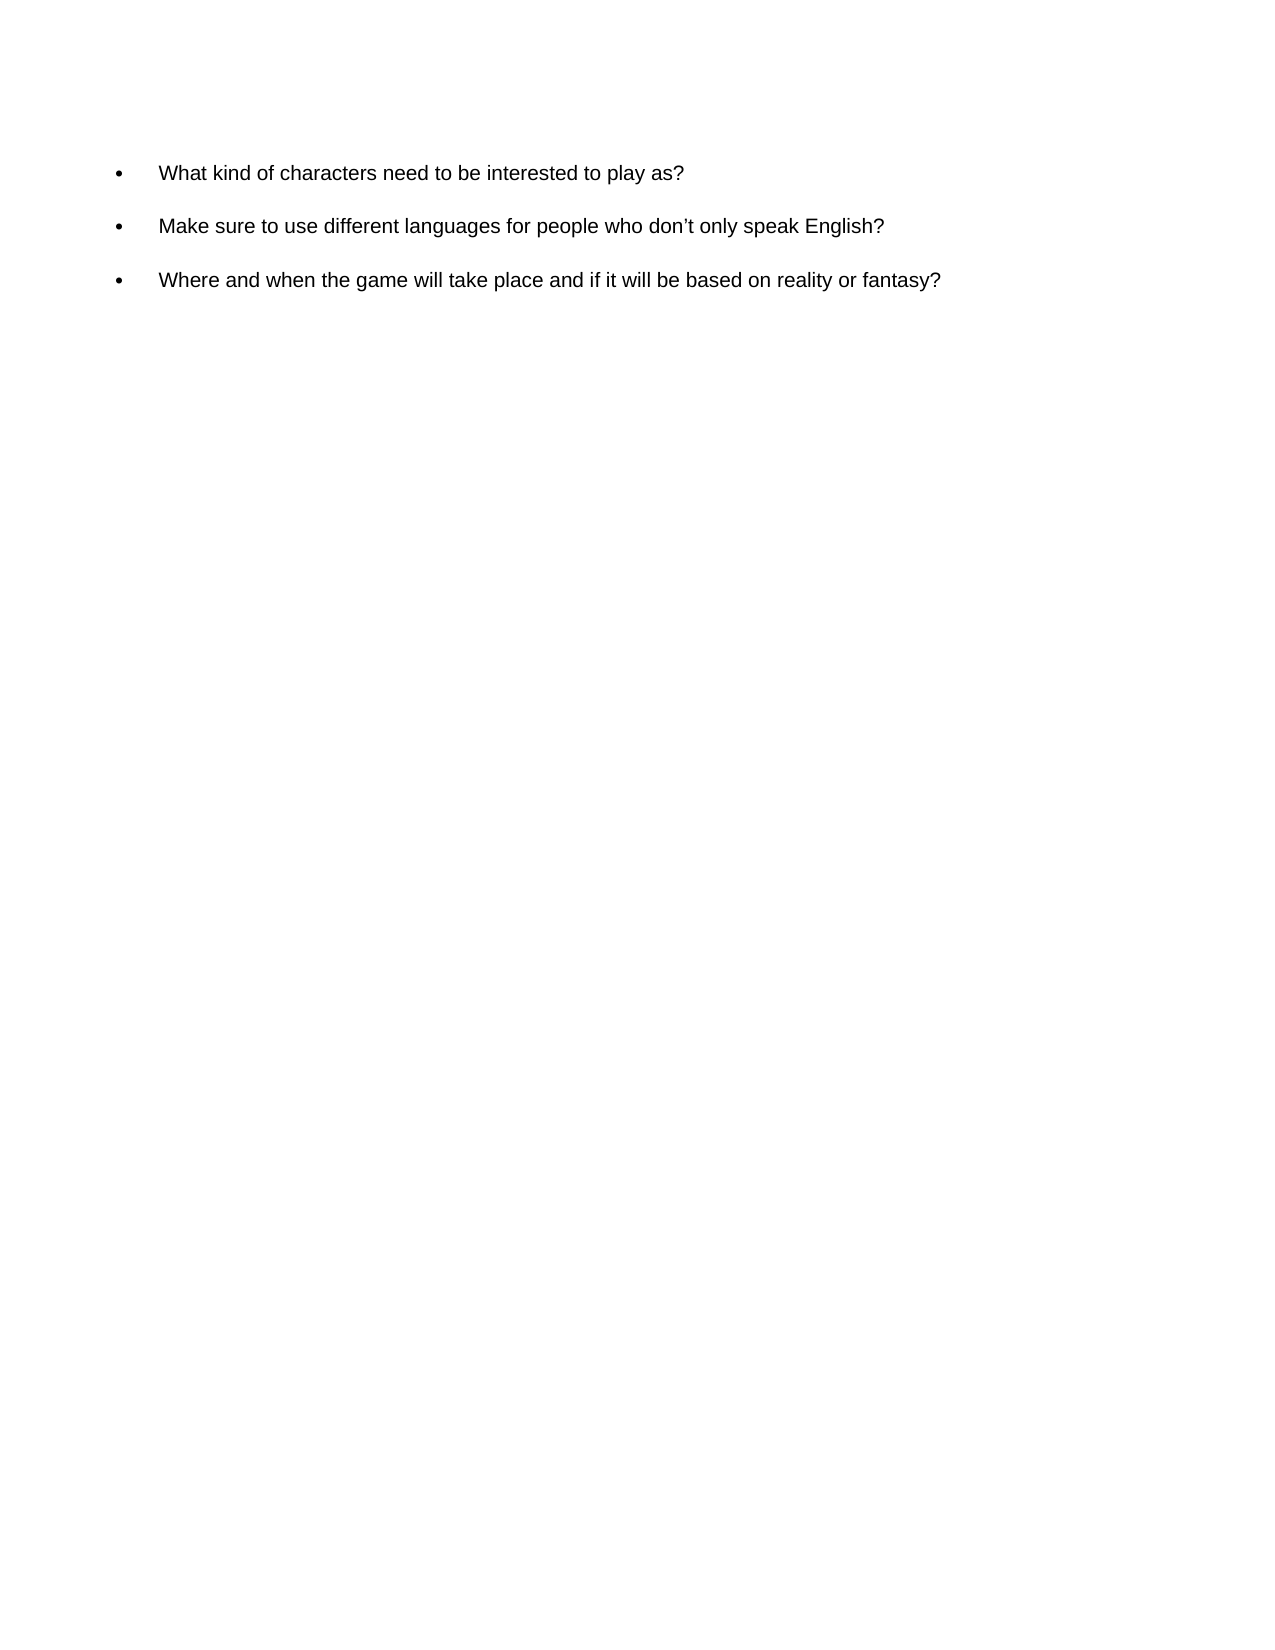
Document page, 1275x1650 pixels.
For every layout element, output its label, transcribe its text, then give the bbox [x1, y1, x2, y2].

text ∙ Make sure to use different languages for people who don’t only speak English? [112, 203, 1125, 246]
text ∙ What kind of characters need to be interested to play as? [112, 150, 1125, 193]
text ∙ Where and when the game will take place and if it will be based on reality or fantasy? [112, 256, 1125, 299]
